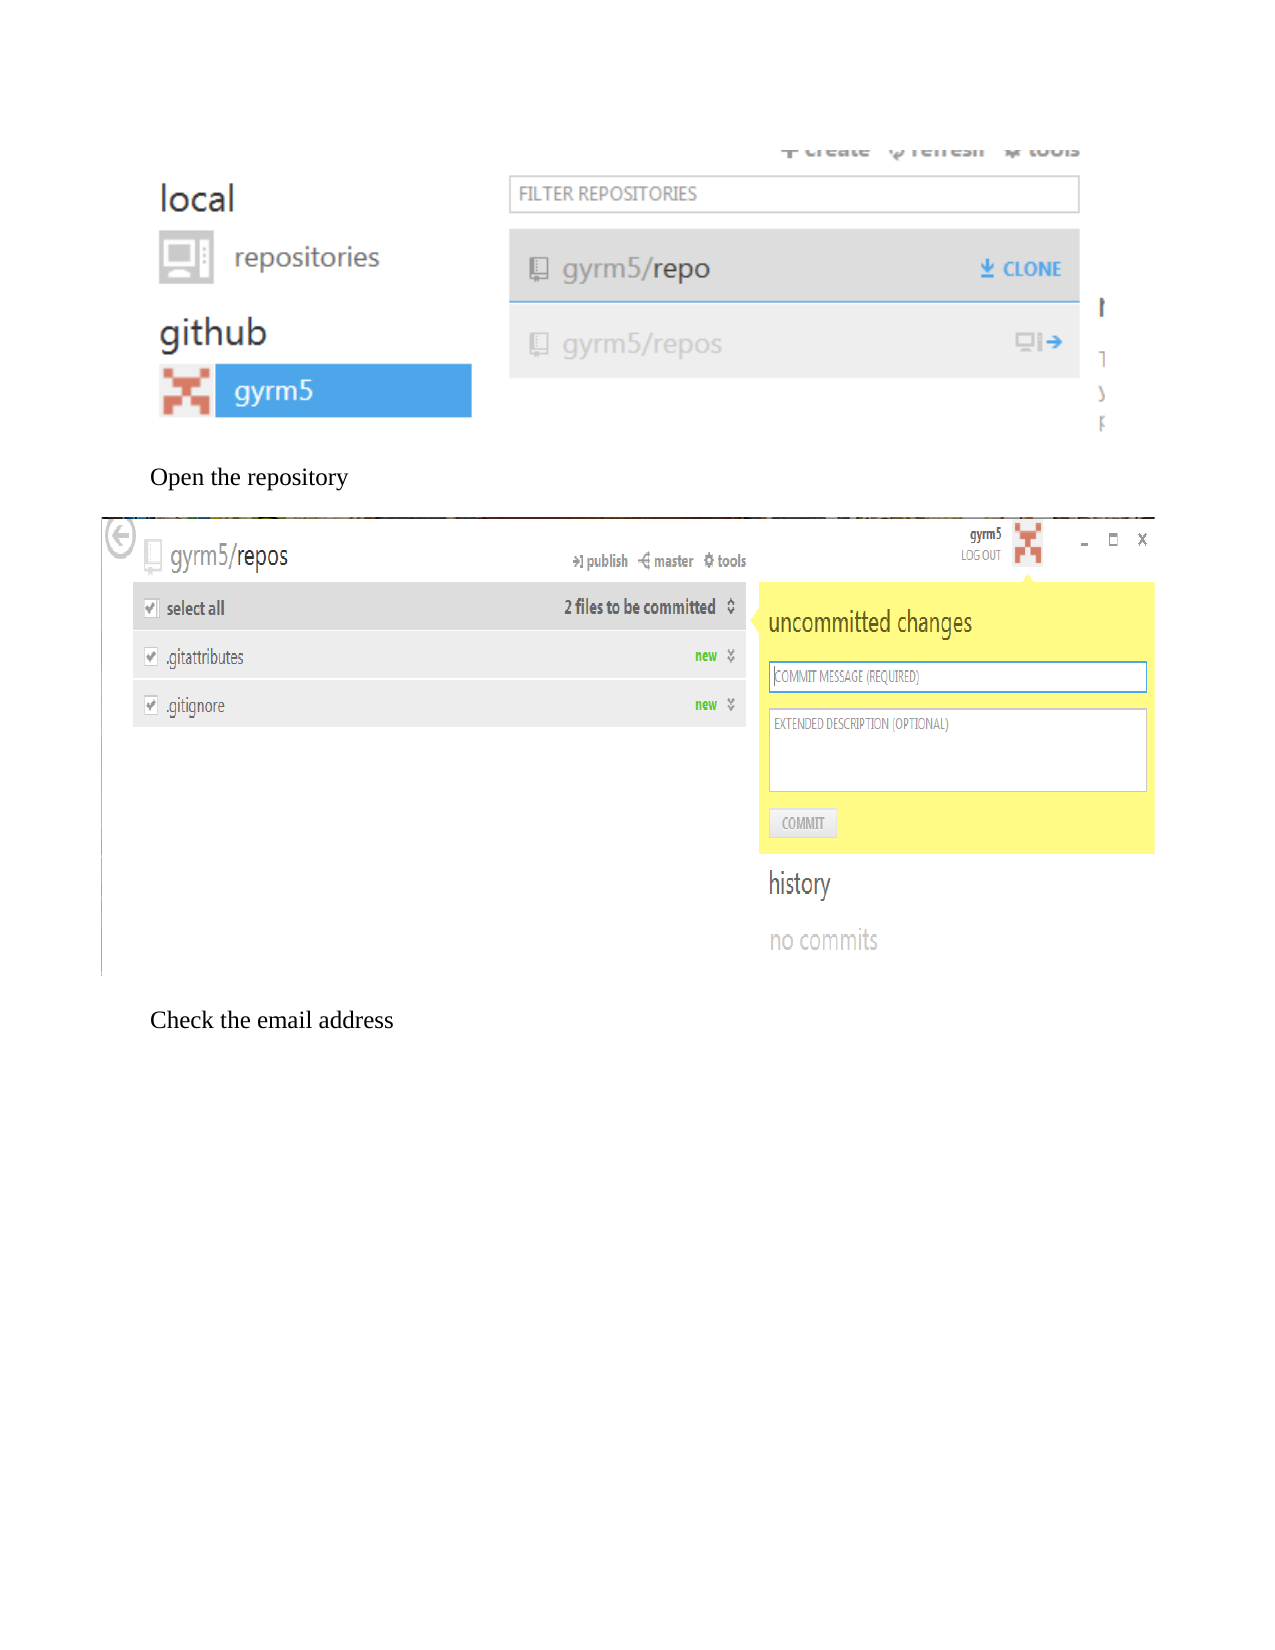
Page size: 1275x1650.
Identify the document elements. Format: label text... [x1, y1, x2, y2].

picture [101, 517, 1155, 976]
picture [150, 150, 1105, 438]
text Open the repository [150, 462, 1125, 491]
text Check the email address [150, 976, 1125, 1034]
